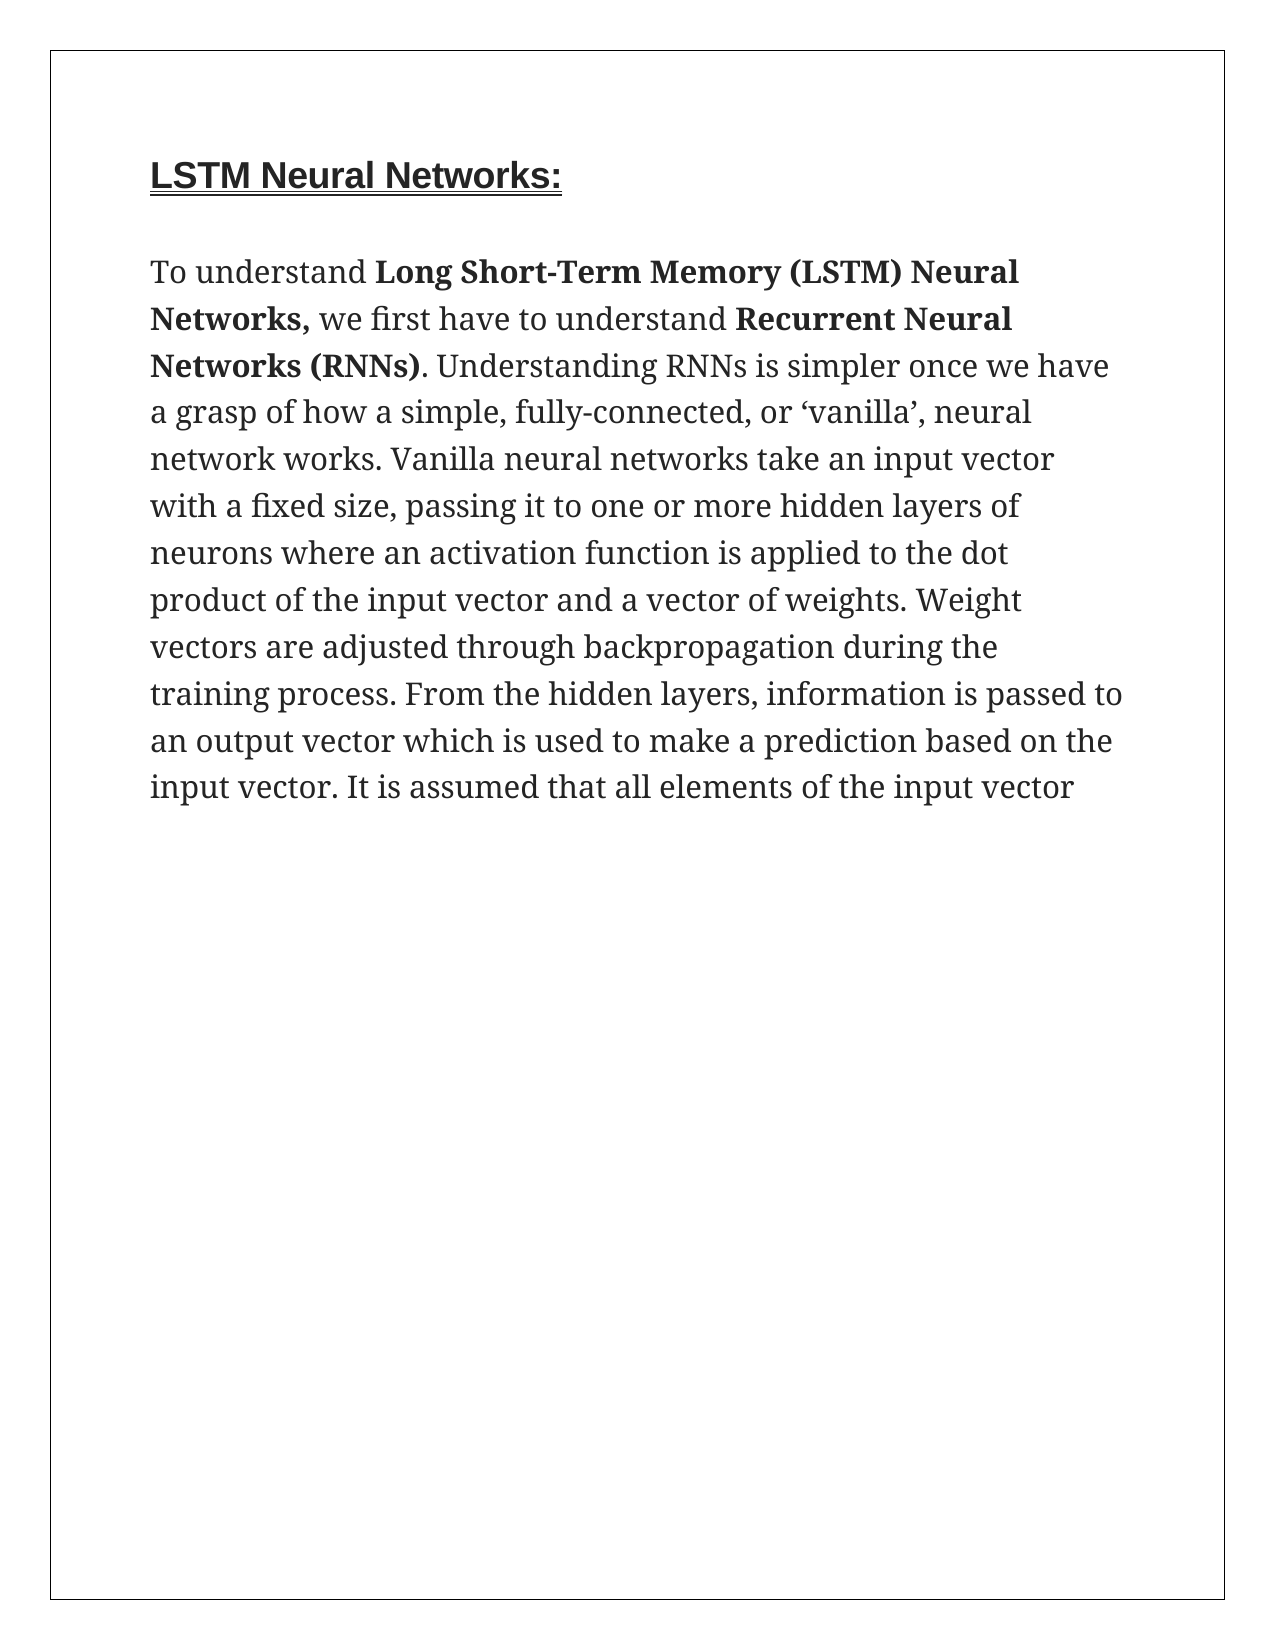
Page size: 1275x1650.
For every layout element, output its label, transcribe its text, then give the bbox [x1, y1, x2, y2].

text To understand Long Short-Term Memory (LSTM) Neural Networks, we first have to understand Recurrent Neural Networks (RNNs). Understanding RNNs is simpler once we have a grasp of how a simple, fully-connected, or ‘vanilla’, neural network works. Vanilla neural networks take an input vector with a fixed size, passing it to one or more hidden layers of neurons where an activation function is applied to the dot product of the input vector and a vector of weights. Weight vectors are adjusted through backpropagation during the training process. From the hidden layers, information is passed to an output vector which is used to make a prediction based on the input vector. It is assumed that all elements of the input vector are independent of one another. [150, 246, 1125, 808]
text LSTM Neural Networks: [150, 150, 1125, 197]
